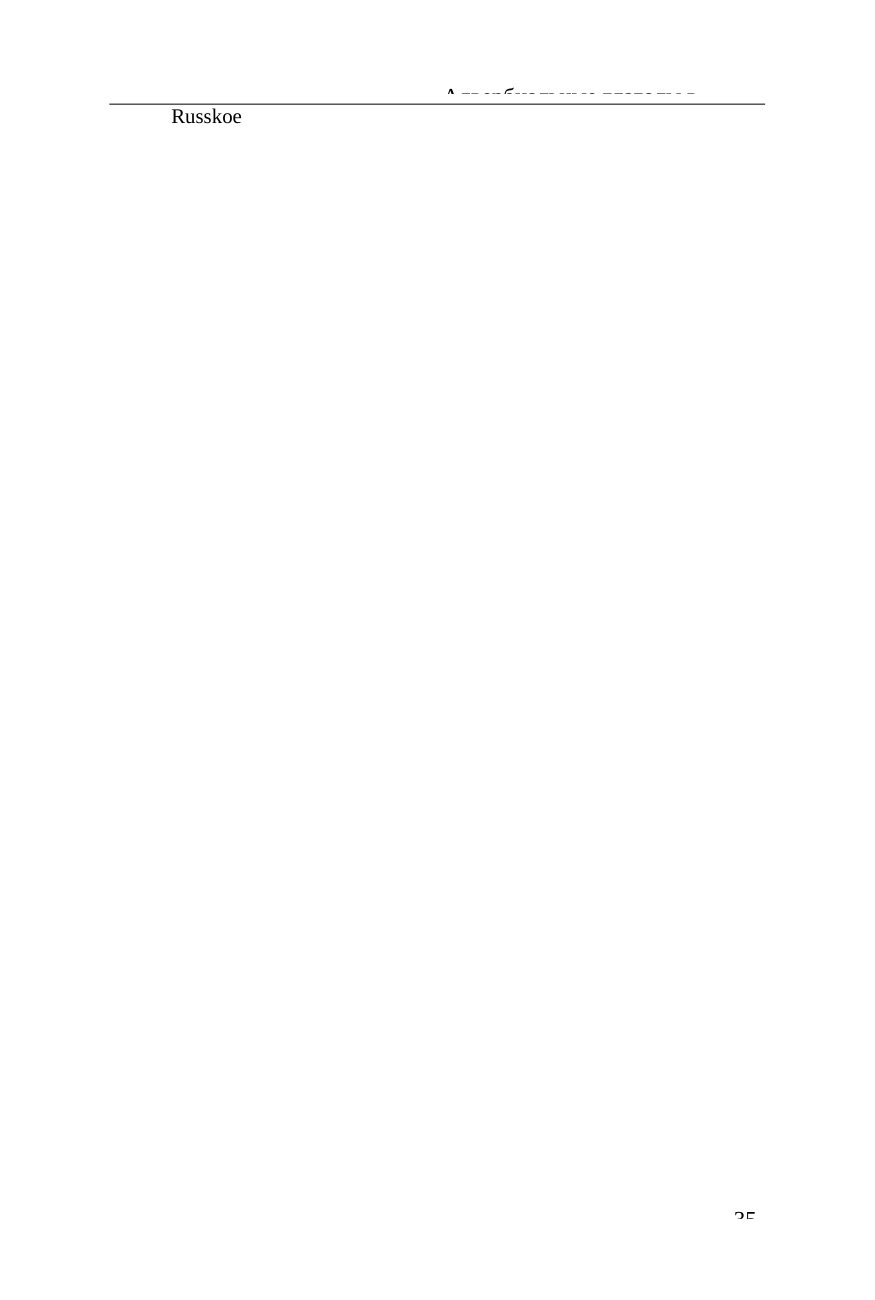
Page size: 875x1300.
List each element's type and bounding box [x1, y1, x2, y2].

text [112, 104, 762, 128]
